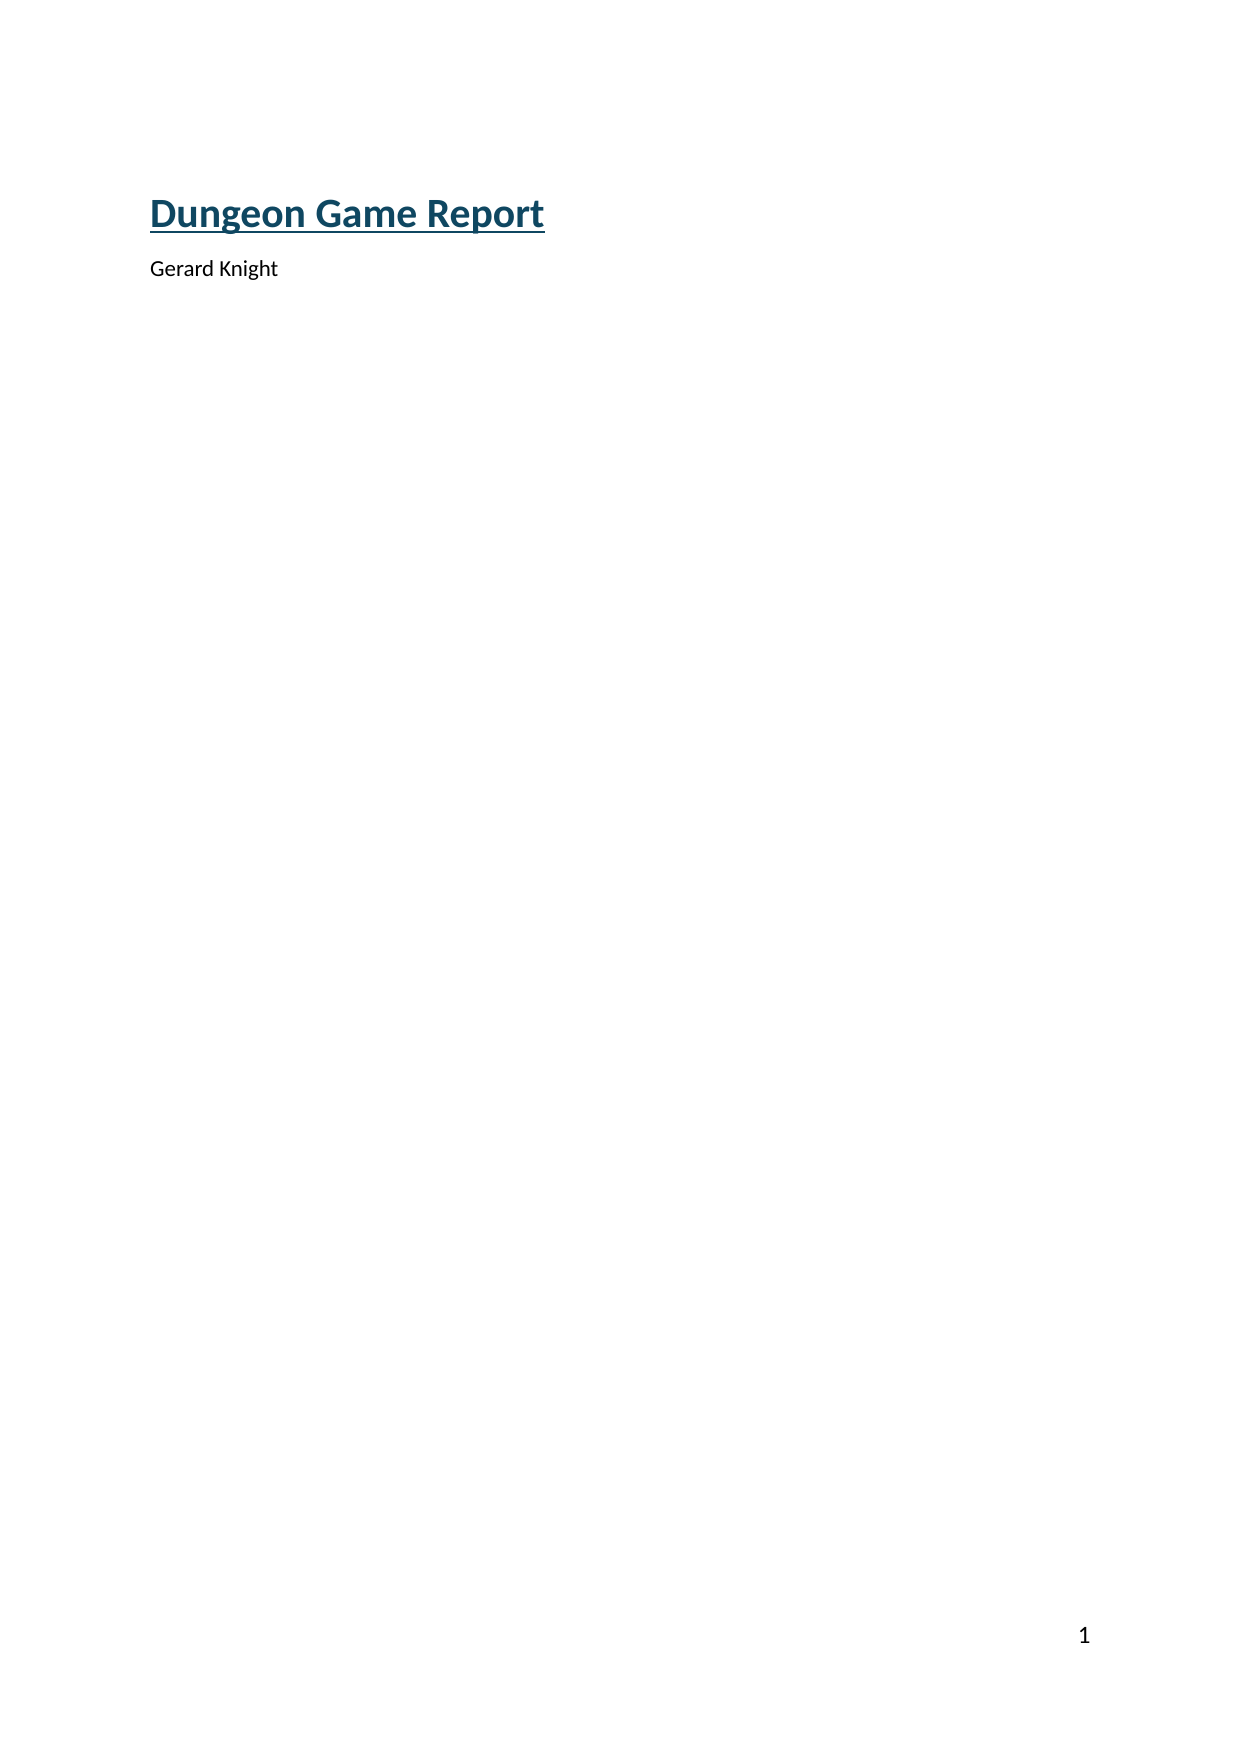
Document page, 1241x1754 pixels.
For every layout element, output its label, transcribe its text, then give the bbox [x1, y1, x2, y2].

text Gerard Knight [150, 254, 1090, 317]
subtitle Dungeon Game Report [150, 187, 1090, 238]
